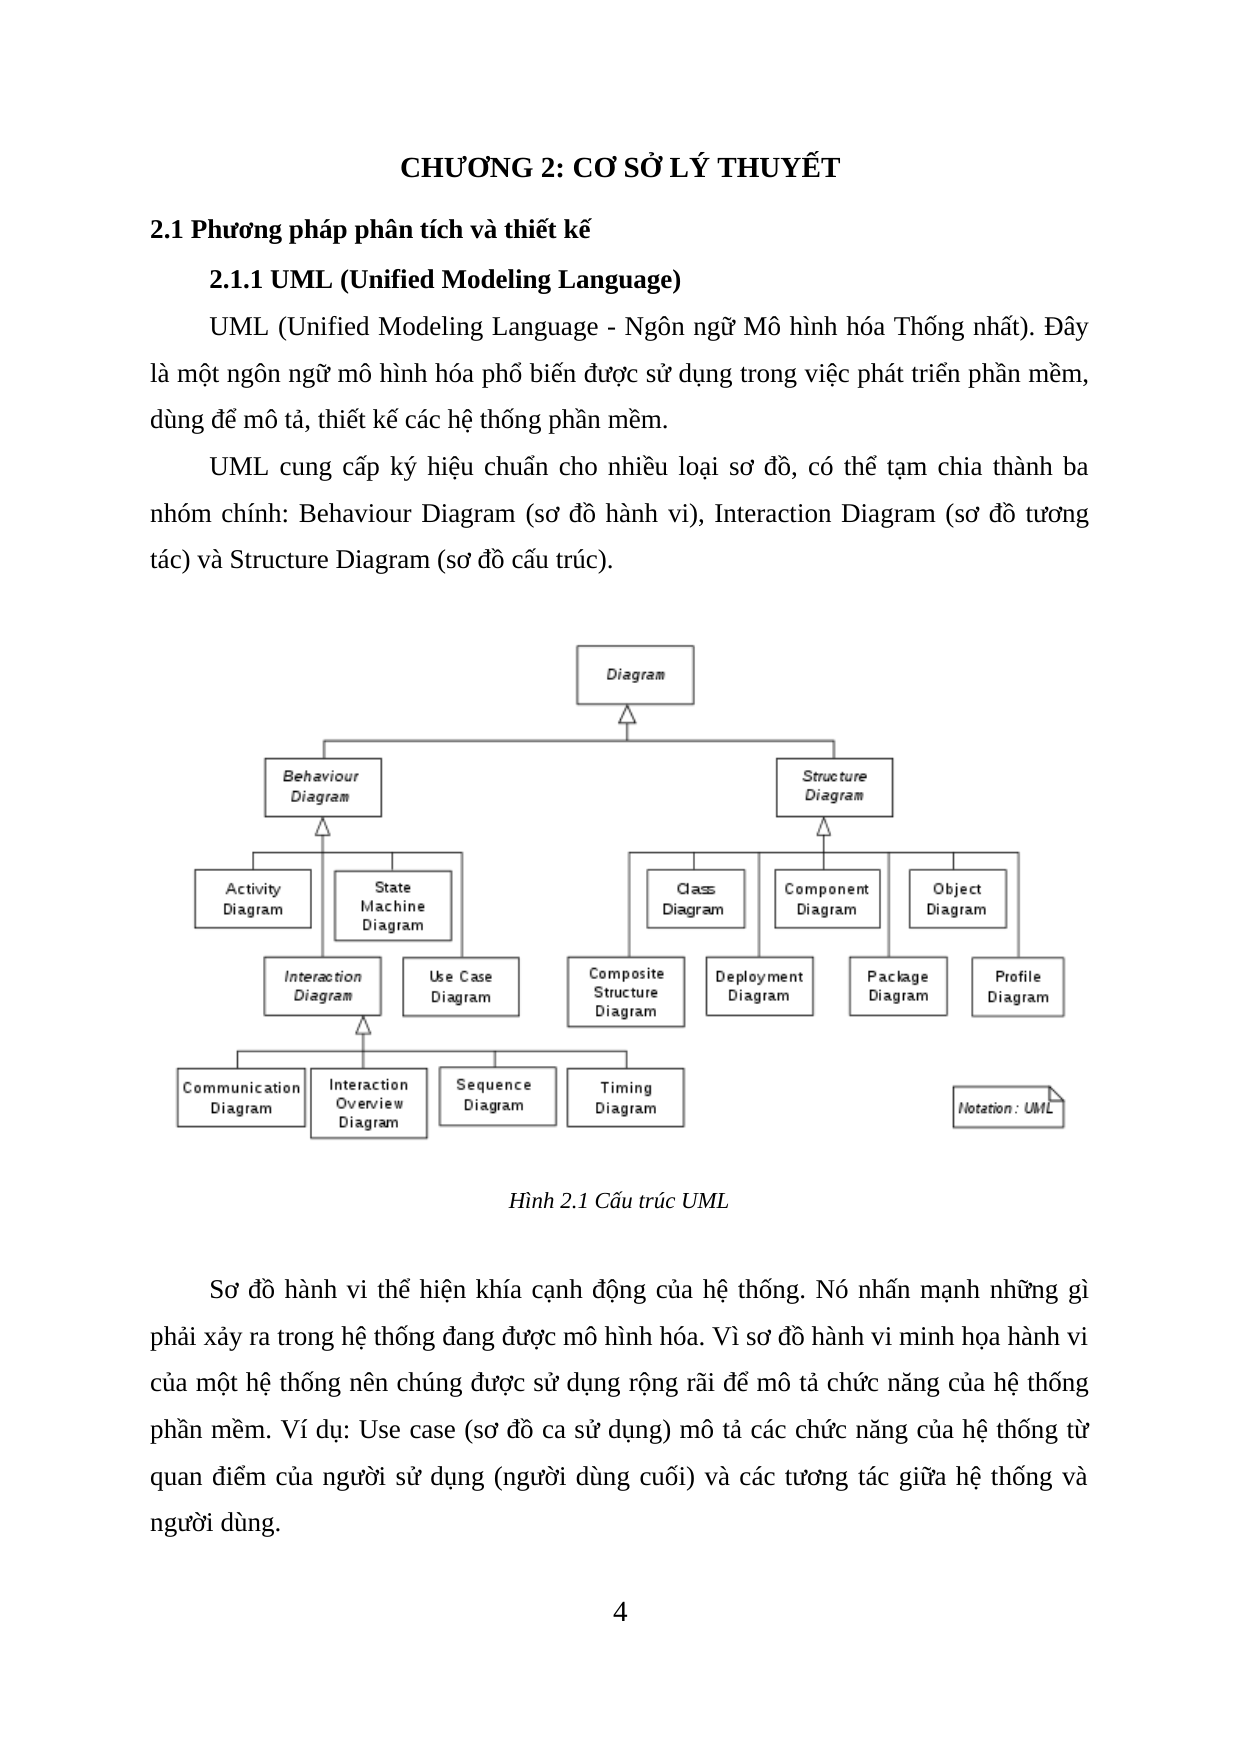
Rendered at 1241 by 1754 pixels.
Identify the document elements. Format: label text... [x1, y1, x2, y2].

text UML cung cấp ký hiệu chuẩn cho nhiều loại sơ đồ, có thể tạm chia thành ba nhóm chính: Behaviour Diagram (sơ đồ hành vi), Interaction Diagram (sơ đồ tương tác) và Structure Diagram (sơ đồ cấu trúc). [150, 450, 1090, 575]
subtitle CƠ SỞ LÝ THUYẾT [150, 150, 1090, 183]
picture [151, 637, 1089, 1159]
subtitle Phương pháp phân tích và thiết kế [150, 213, 1090, 244]
text Hình 2.1 Cấu trúc UML [150, 1187, 1090, 1213]
subtitle UML (Unified Modeling Language) [150, 264, 1090, 295]
text Sơ đồ hành vi thể hiện khía cạnh động của hệ thống. Nó nhấn mạnh những gì phải xảy ra trong hệ thống đang được mô hình hóa. Vì sơ đồ hành vi minh họa hành vi của một hệ thống nên chúng được sử dụng rộng rãi để mô tả chức năng của hệ thống phần mềm. Ví dụ: Use case (sơ đồ ca sử dụng) mô tả các chức năng của hệ thống từ quan điểm của người sử dụng (người dùng cuối) và các tương tác giữa hệ thống và người dùng. [150, 1273, 1090, 1537]
text UML (Unified Modeling Language - Ngôn ngữ Mô hình hóa Thống nhất). Đây là một ngôn ngữ mô hình hóa phổ biến được sử dụng trong việc phát triển phần mềm, dùng để mô tả, thiết kế các hệ thống phần mềm. [150, 310, 1090, 435]
